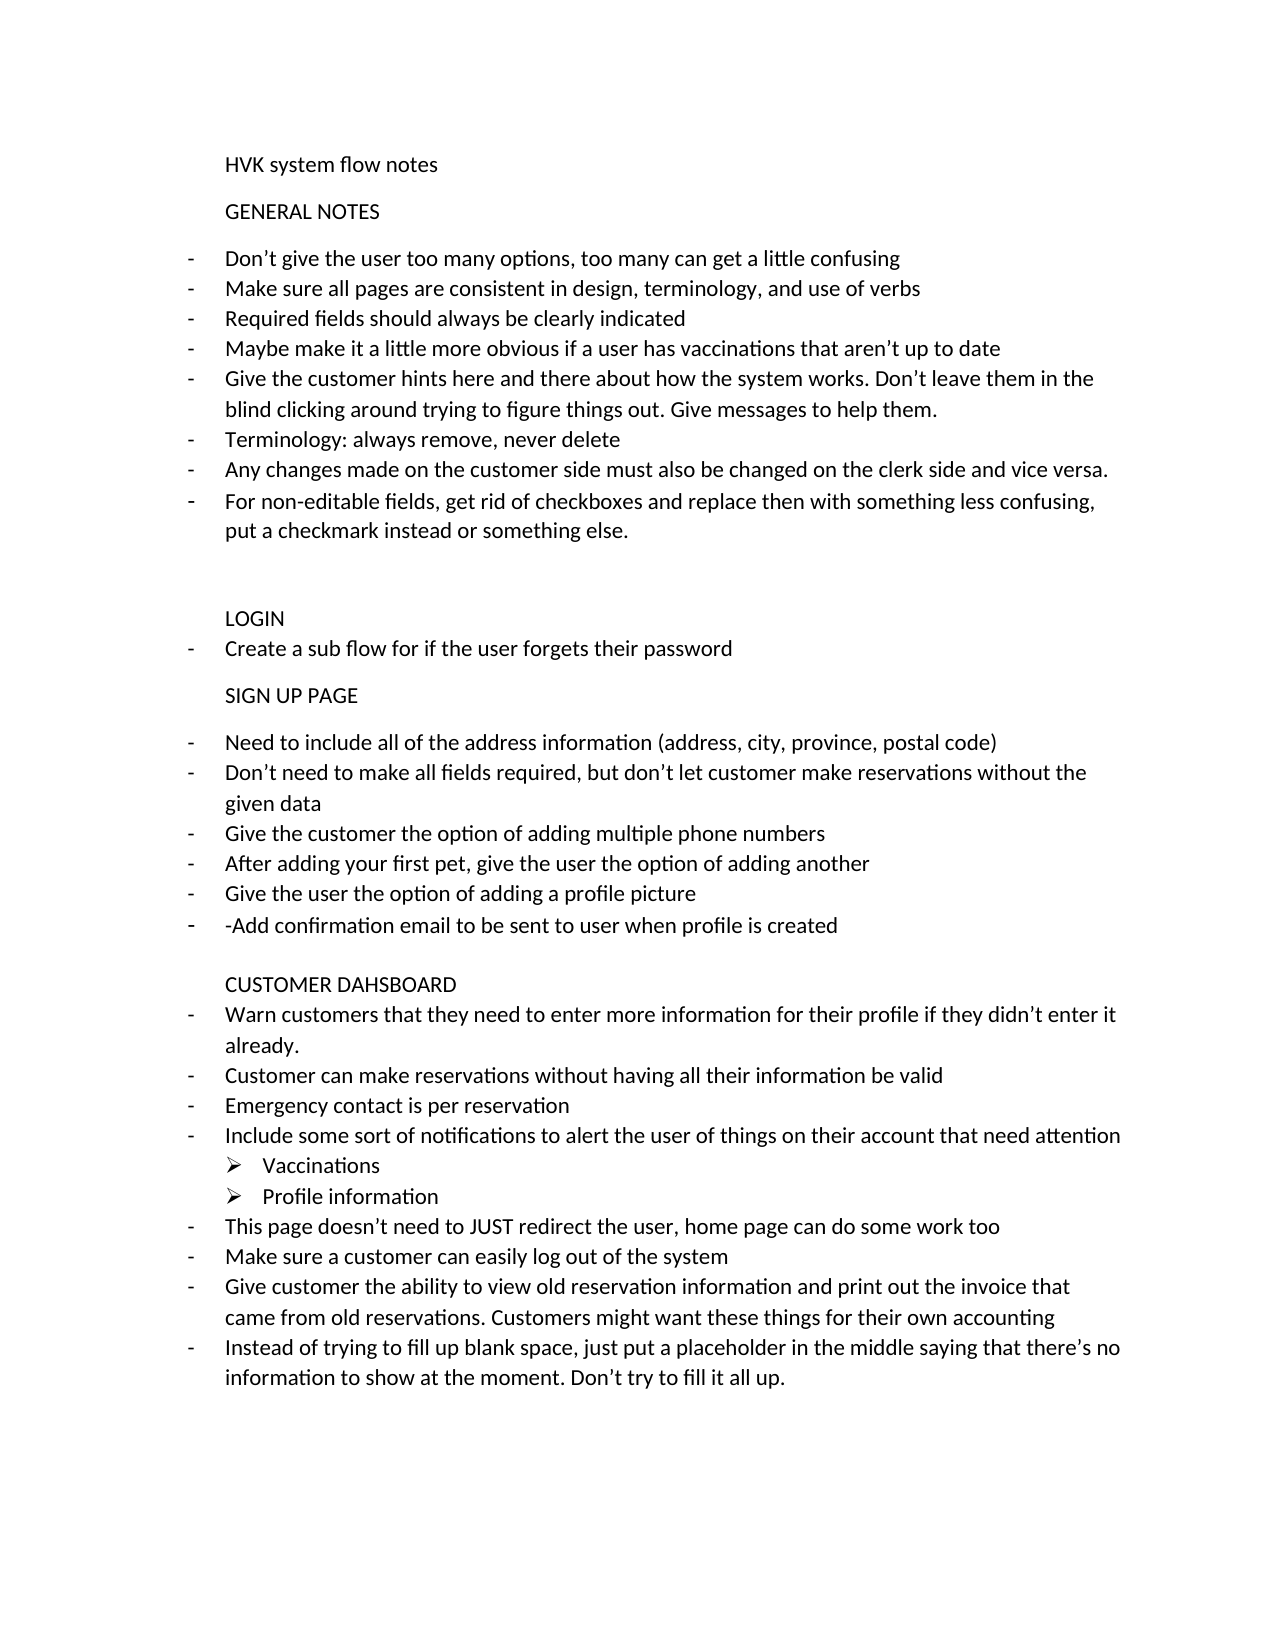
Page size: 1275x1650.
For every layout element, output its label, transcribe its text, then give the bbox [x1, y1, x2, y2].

list Give customer the ability to view old reservation information and print out the invoice that came from old reservations. Customers might want these things for their own accounting [187, 1272, 1125, 1331]
list Customer can make reservations without having all their information be valid [187, 1061, 1125, 1089]
list This page doesn’t need to JUST redirect the user, home page can do some work too [187, 1212, 1125, 1240]
list Required fields should always be clearly indicated [187, 304, 1125, 332]
list Include some sort of notifications to alert the user of things on their account that need attention [187, 1121, 1125, 1149]
list Make sure all pages are consistent in design, terminology, and use of verbs [187, 274, 1125, 302]
list Create a sub flow for if the user forgets their password [187, 634, 1125, 663]
list Warn customers that they need to enter more information for their profile if they didn’t enter it already. [187, 1001, 1125, 1059]
text SIGN UP PAGE [150, 681, 1125, 709]
list Vaccinations [225, 1152, 1125, 1179]
list Give the customer the option of adding multiple phone numbers [187, 819, 1125, 847]
list Give the customer hints here and there about how the system works. Don’t leave them in the blind clicking around trying to figure things out. Give messages to help them. [187, 364, 1125, 423]
list Emergency contact is per reservation [187, 1091, 1125, 1119]
list Need to include all of the address information (address, city, province, postal code) [187, 728, 1125, 756]
list LOGIN [225, 604, 1125, 632]
list After adding your first pet, give the user the option of adding another [187, 849, 1125, 877]
list Don’t need to make all fields required, but don’t let customer make reservations without the given data [187, 758, 1125, 817]
list For non-editable fields, get rid of checkboxes and replace then with something less confusing, put a checkmark instead or something else. [187, 485, 1125, 544]
list Terminology: always remove, never delete [187, 425, 1125, 453]
text HVK system flow notes [150, 150, 1125, 178]
list -Add confirmation email to be sent to user when profile is created [187, 909, 1125, 940]
list Don’t give the user too many options, too many can get a little confusing [187, 244, 1125, 272]
list Instead of trying to fill up blank space, just put a placeholder in the middle saying that there’s no information to show at the moment. Don’t try to fill it all up. [187, 1333, 1125, 1391]
list Profile information [225, 1182, 1125, 1210]
list Make sure a customer can easily log out of the system [187, 1242, 1125, 1270]
list Give the user the option of adding a profile picture [187, 879, 1125, 907]
list Maybe make it a little more obvious if a user has vaccinations that aren’t up to date [187, 334, 1125, 362]
list CUSTOMER DAHSBOARD [225, 970, 1125, 998]
text GENERAL NOTES [150, 197, 1125, 225]
list Any changes made on the customer side must also be changed on the clerk side and vice versa. [187, 455, 1125, 483]
